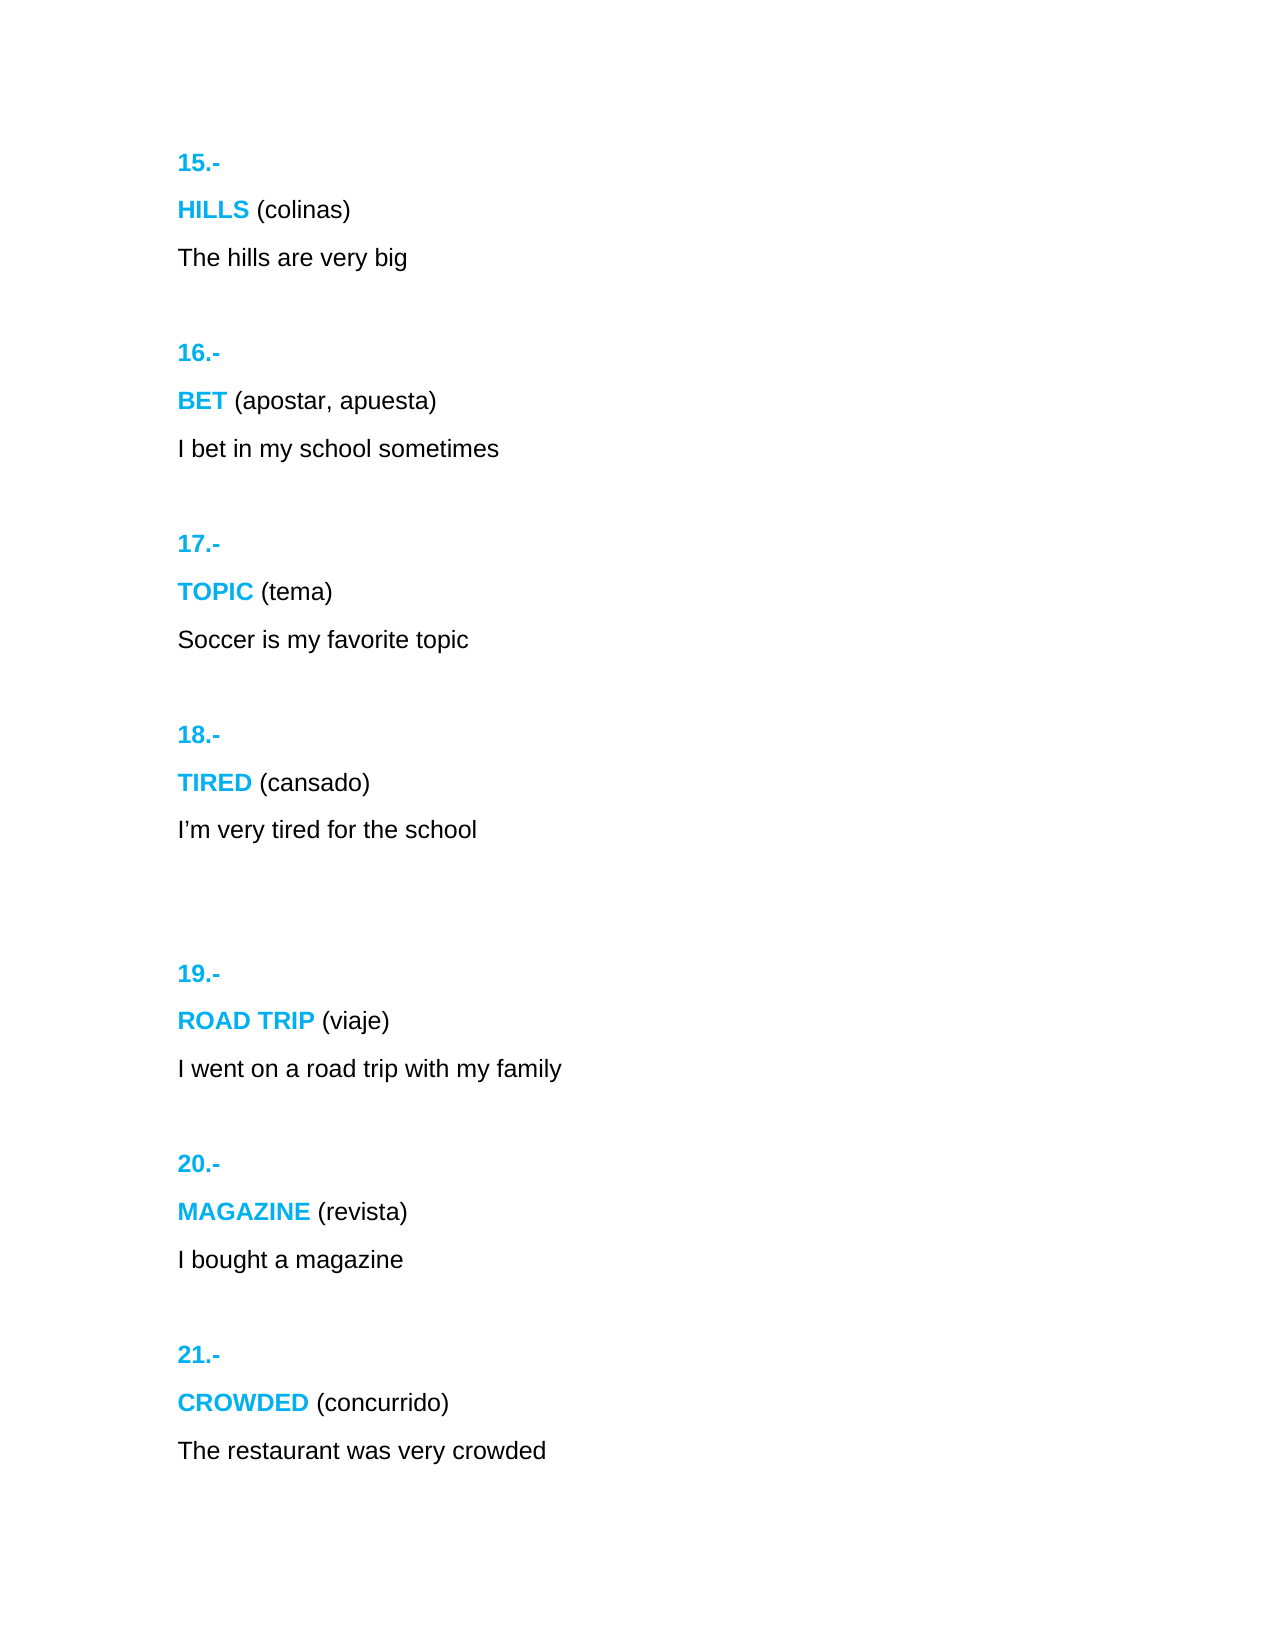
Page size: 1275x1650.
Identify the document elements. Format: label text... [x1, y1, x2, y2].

text I’m very tired for the school [177, 816, 1098, 844]
text I bet in my school sometimes [177, 434, 1098, 463]
text MAGAZINE (revista) [177, 1197, 1098, 1226]
text I bought a magazine [177, 1245, 1098, 1274]
text The restaurant was very crowded [177, 1436, 1098, 1464]
text ROAD TRIP (viaje) [177, 1006, 1098, 1035]
text 17.- [177, 529, 1098, 558]
text BET (apostar, apuesta) [177, 386, 1098, 415]
text 21.- [177, 1340, 1098, 1369]
text 16.- [177, 338, 1098, 367]
text 18.- [177, 720, 1098, 749]
text I went on a road trip with my family [177, 1054, 1098, 1083]
text TIRED (cansado) [177, 768, 1098, 797]
text TOPIC (tema) [177, 577, 1098, 606]
text The hills are very big [177, 243, 1098, 272]
text 19.- [177, 959, 1098, 987]
text Soccer is my favorite topic [177, 625, 1098, 653]
text HILLS (colinas) [177, 195, 1098, 224]
text CROWDED (concurrido) [177, 1388, 1098, 1417]
text 20.- [177, 1149, 1098, 1178]
text 15.- [177, 148, 1098, 176]
